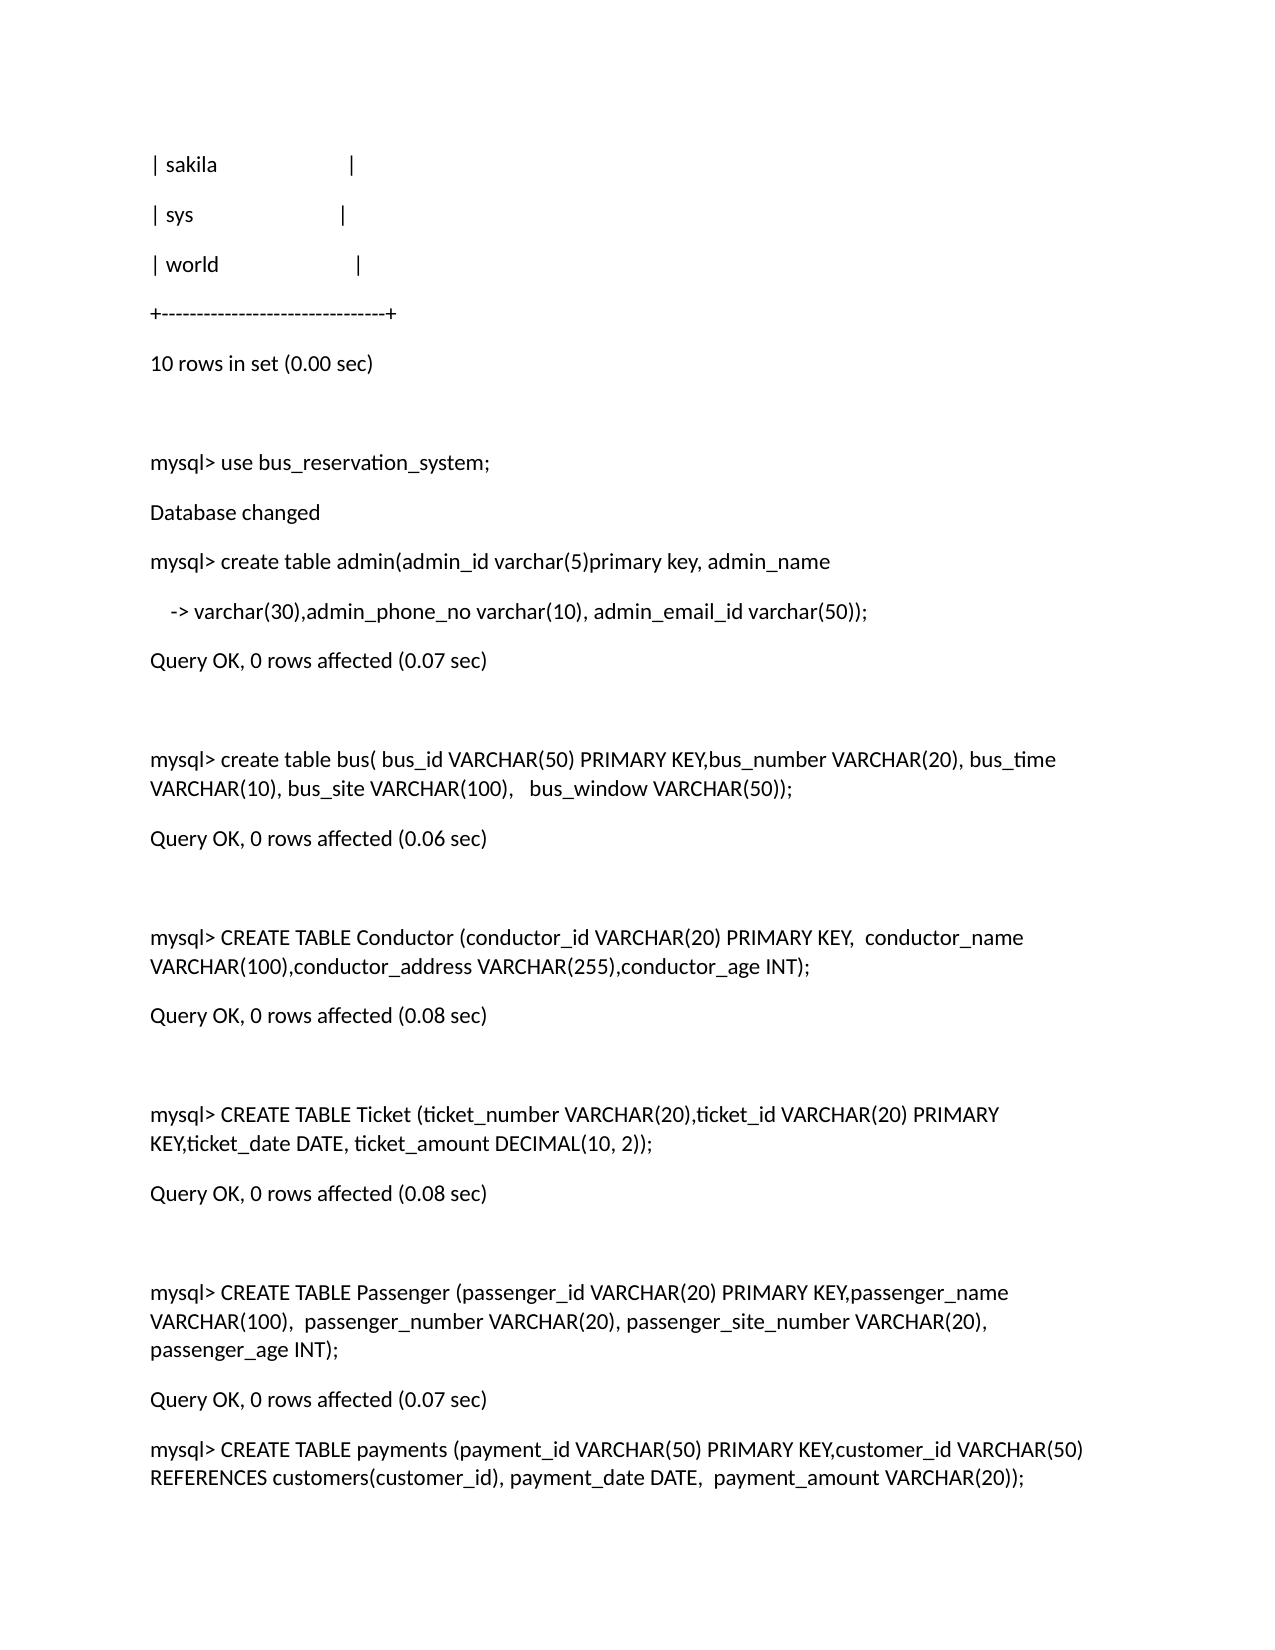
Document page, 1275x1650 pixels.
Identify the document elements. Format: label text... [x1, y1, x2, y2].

text mysql> CREATE TABLE Conductor (conductor_id VARCHAR(20) PRIMARY KEY, conductor_name VARCHAR(100),conductor_address VARCHAR(255),conductor_age INT); [150, 922, 1125, 980]
text Query OK, 0 rows affected (0.08 sec) [150, 1178, 1125, 1207]
text -> varchar(30),admin_phone_no varchar(10), admin_email_id varchar(50)); [150, 596, 1125, 625]
text Database changed [150, 497, 1125, 526]
text mysql> create table bus( bus_id VARCHAR(50) PRIMARY KEY,bus_number VARCHAR(20), bus_time VARCHAR(10), bus_site VARCHAR(100), bus_window VARCHAR(50)); [150, 745, 1125, 802]
text Query OK, 0 rows affected (0.07 sec) [150, 1384, 1125, 1413]
text Query OK, 0 rows affected (0.07 sec) [150, 646, 1125, 674]
text Query OK, 0 rows affected (0.06 sec) [150, 823, 1125, 852]
text | world | [150, 249, 1125, 278]
text mysql> CREATE TABLE Ticket (ticket_number VARCHAR(20),ticket_id VARCHAR(20) PRIMARY KEY,ticket_date DATE, ticket_amount DECIMAL(10, 2)); [150, 1100, 1125, 1157]
text mysql> use bus_reservation_system; [150, 447, 1125, 476]
text mysql> CREATE TABLE Passenger (passenger_id VARCHAR(20) PRIMARY KEY,passenger_name VARCHAR(100), passenger_number VARCHAR(20), passenger_site_number VARCHAR(20), passenger_age INT); [150, 1277, 1125, 1364]
text 10 rows in set (0.00 sec) [150, 348, 1125, 377]
text mysql> create table admin(admin_id varchar(5)primary key, admin_name [150, 547, 1125, 575]
text Query OK, 0 rows affected (0.08 sec) [150, 1001, 1125, 1029]
text +--------------------------------+ [150, 299, 1125, 327]
text | sakila | [150, 150, 1125, 179]
text mysql> CREATE TABLE payments (payment_id VARCHAR(50) PRIMARY KEY,customer_id VARCHAR(50) REFERENCES customers(customer_id), payment_date DATE, payment_amount VARCHAR(20)); [150, 1434, 1125, 1492]
text | sys | [150, 199, 1125, 228]
